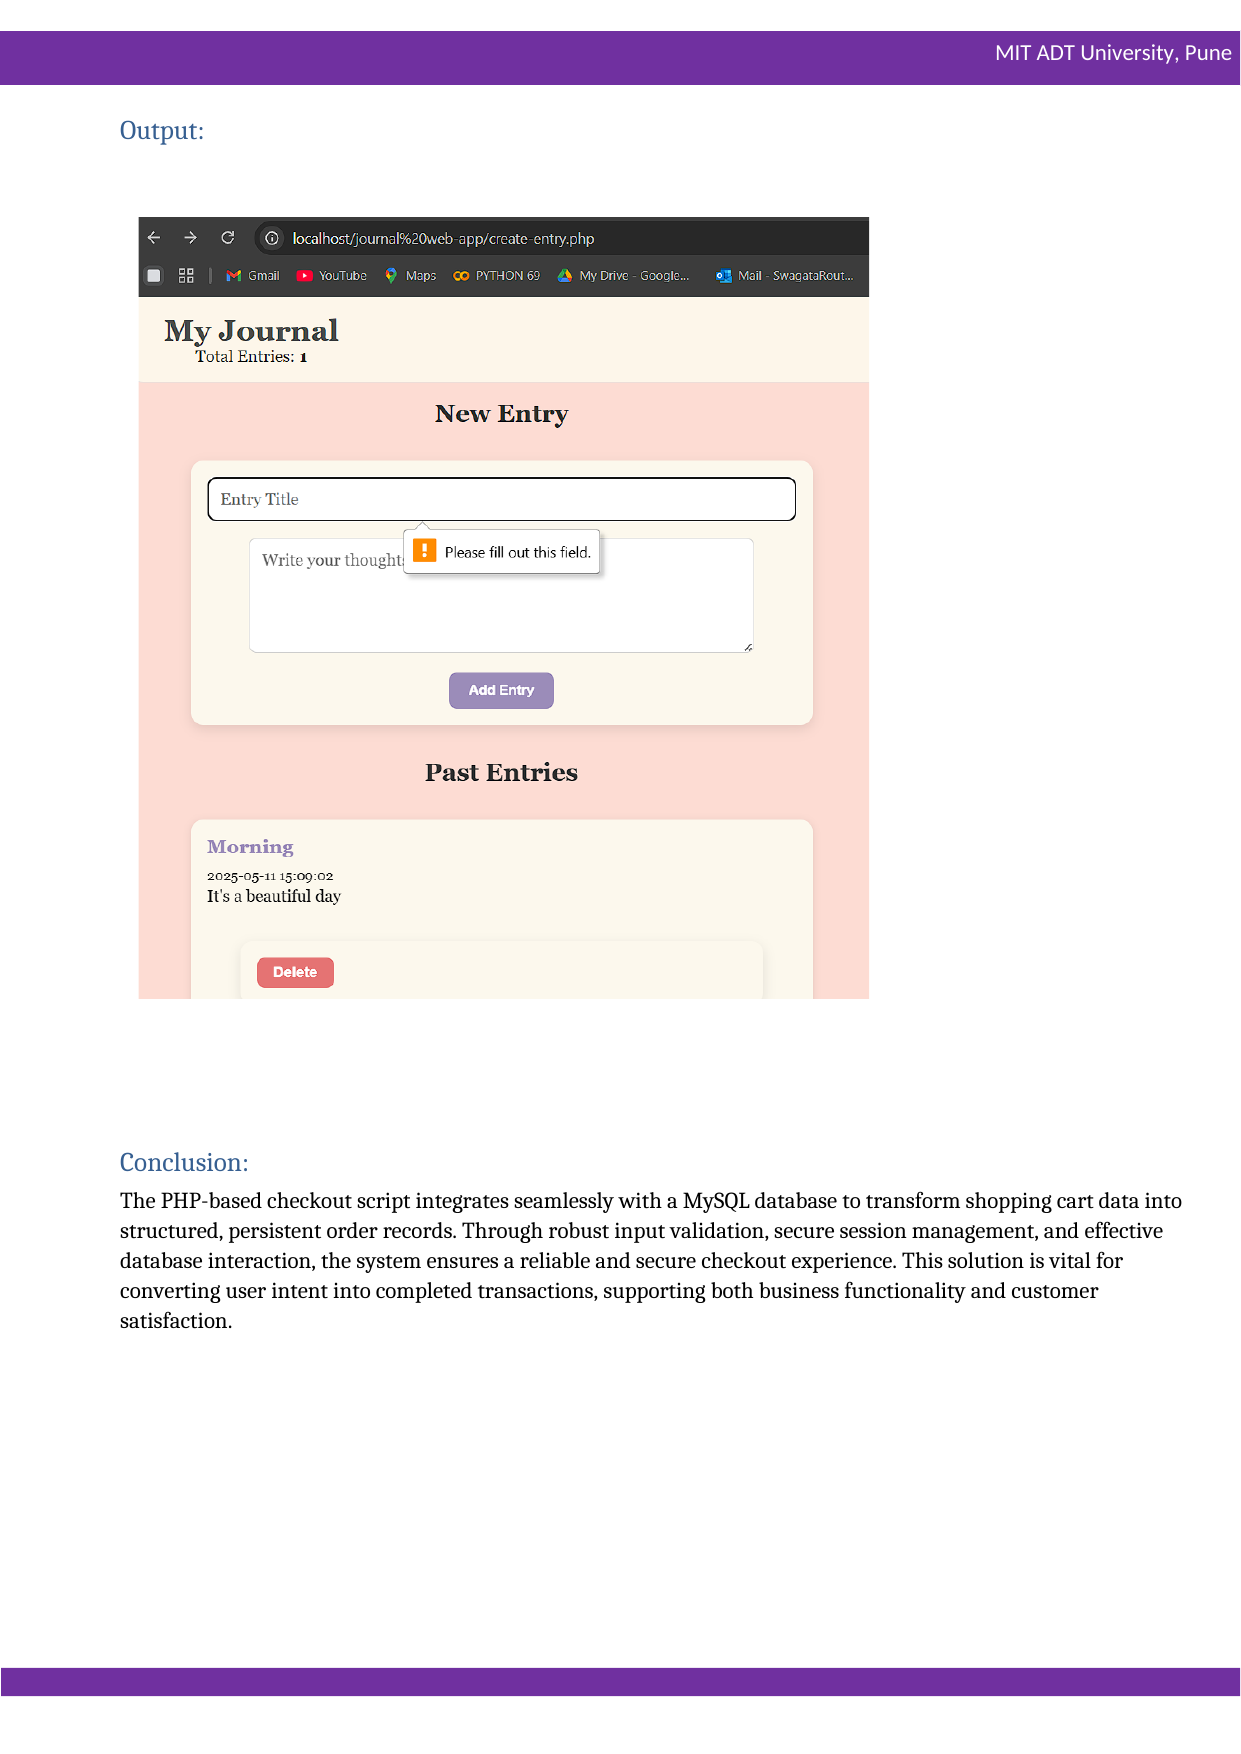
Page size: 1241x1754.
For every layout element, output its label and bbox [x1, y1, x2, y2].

picture [138, 217, 870, 999]
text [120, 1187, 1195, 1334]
